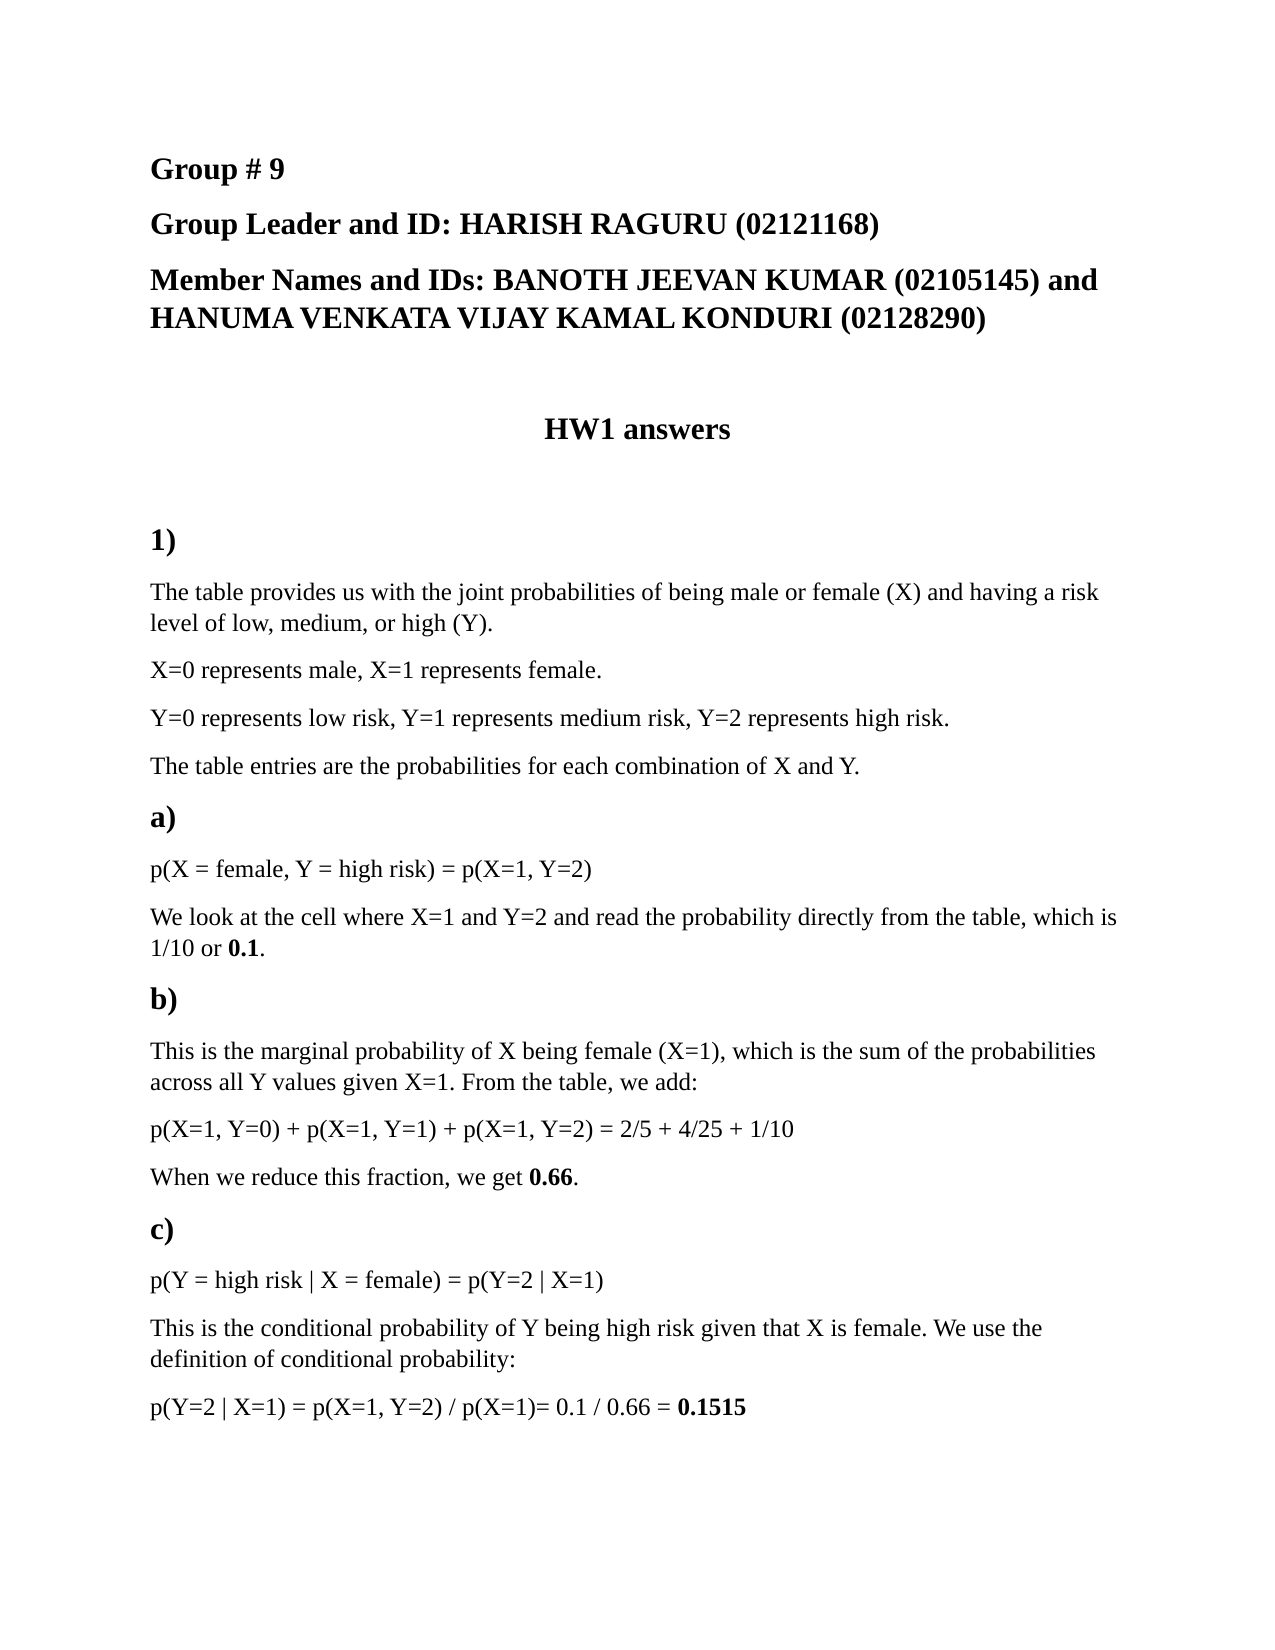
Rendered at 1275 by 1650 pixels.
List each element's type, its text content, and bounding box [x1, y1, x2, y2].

text p(Y = high risk | X = female) = p(Y=2 | X=1) [150, 1265, 1125, 1294]
text Group # 9 [150, 150, 1125, 186]
text The table entries are the probabilities for each combination of X and Y. [150, 751, 1125, 779]
text We look at the cell where X=1 and Y=2 and read the probability directly from the table, which is 1/10 or 0.1. [150, 902, 1125, 961]
text This is the marginal probability of X being female (X=1), which is the sum of the probabilities across all Y values given X=1. From the table, we add: [150, 1036, 1125, 1096]
text p(Y=2 | X=1) = p(X=1, Y=2) / p(X=1)= 0.1 / 0.66 = 0.1515 [150, 1392, 1125, 1421]
text HW1 answers [150, 410, 1125, 446]
text p(X=1, Y=0) + p(X=1, Y=1) + p(X=1, Y=2) = 2/5 + 4/25 + 1/10 [150, 1114, 1125, 1143]
text When we reduce this fraction, we get 0.66. [150, 1162, 1125, 1191]
text p(X = female, Y = high risk) = p(X=1, Y=2) [150, 854, 1125, 883]
text Member Names and IDs: BANOTH JEEVAN KUMAR (02105145) and HANUMA VENKATA VIJAY KAMAL KONDURI (02128290) [150, 261, 1125, 336]
text c) [150, 1210, 1125, 1246]
text Y=0 represents low risk, Y=1 represents medium risk, Y=2 represents high risk. [150, 703, 1125, 732]
text 1) [150, 521, 1125, 557]
text This is the conditional probability of Y being high risk given that X is female. We use the definition of conditional probability: [150, 1313, 1125, 1373]
text b) [150, 980, 1125, 1016]
text X=0 represents male, X=1 represents female. [150, 655, 1125, 684]
text The table provides us with the joint probabilities of being male or female (X) and having a risk level of low, medium, or high (Y). [150, 577, 1125, 636]
text a) [150, 798, 1125, 834]
text Group Leader and ID: HARISH RAGURU (02121168) [150, 205, 1125, 241]
